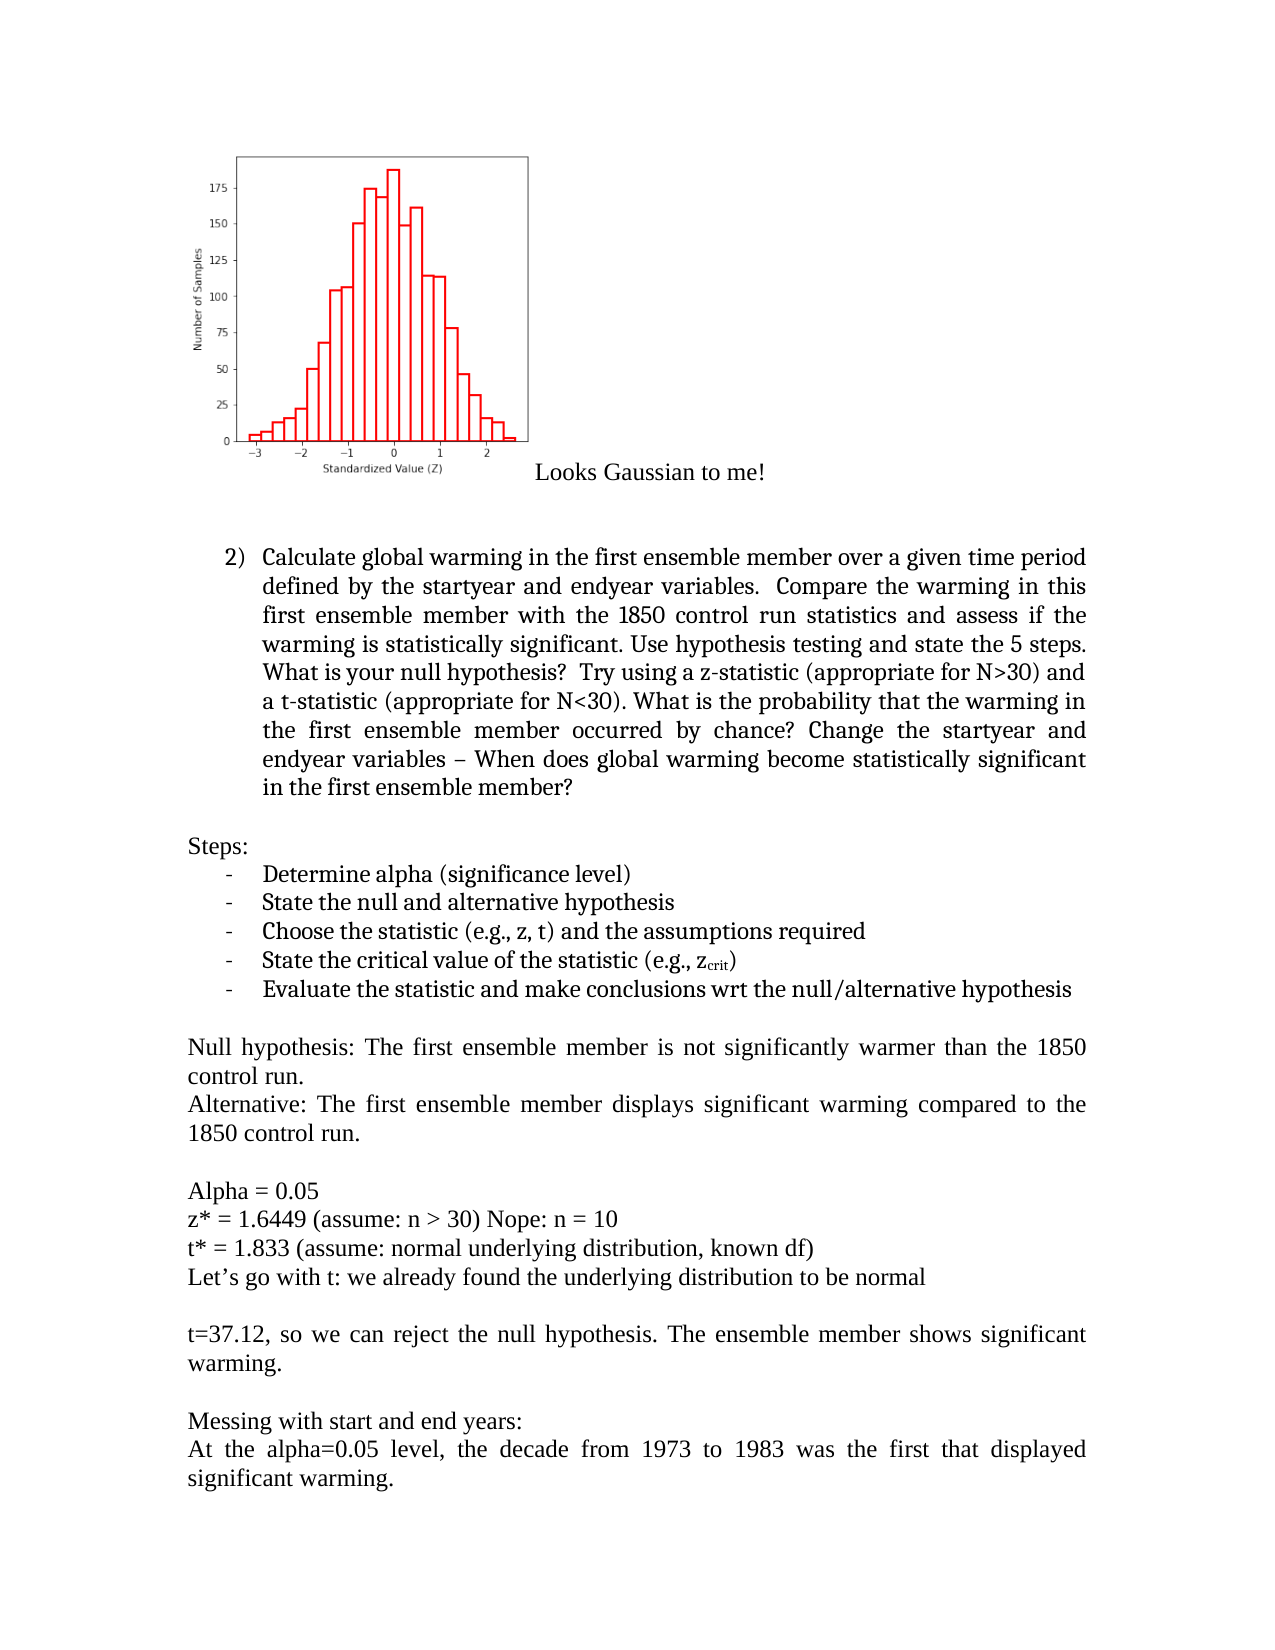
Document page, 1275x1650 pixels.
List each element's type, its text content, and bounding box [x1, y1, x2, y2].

list Choose the statistic (e.g., z, t) and the assumptions required [225, 917, 1087, 946]
list Calculate global warming in the first ensemble member over a given time period defined by the startyear and endyear variables. Compare the warming in this first ensemble member with the 1850 control run statistics and assess if the warming is statistically significant. Use hypothesis testing and state the 5 steps. What is your null hypothesis? Try using a z-statistic (appropriate for N>30) and a t-statistic (appropriate for N<30). What is the probability that the warming in the first ensemble member occurred by chance? Change the startyear and endyear variables – When does global warming become statistically significant in the first ensemble member? [225, 543, 1087, 802]
text Messing with start and end years: [187, 1406, 1087, 1434]
text z* = 1.6449 (assume: n > 30) Nope: n = 10 [187, 1204, 1087, 1233]
picture [187, 150, 535, 481]
text At the alpha=0.05 level, the decade from 1973 to 1983 was the first that displayed significant warming. [187, 1434, 1087, 1492]
list Determine alpha (significance level) [225, 859, 1087, 888]
text Alternative: The first ensemble member displays significant warming compared to the 1850 control run. [187, 1089, 1087, 1147]
text Null hypothesis: The first ensemble member is not significantly warmer than the 1850 control run. [187, 1032, 1087, 1089]
text t=37.12, so we can reject the null hypothesis. The ensemble member shows significant warming. [187, 1319, 1087, 1377]
list Evaluate the statistic and make conclusions wrt the null/alternative hypothesis [225, 974, 1087, 1003]
text Let’s go with t: we already found the underlying distribution to be normal [187, 1262, 1087, 1291]
text t* = 1.833 (assume: normal underlying distribution, known df) [187, 1233, 1087, 1262]
text Steps: [187, 831, 1087, 859]
list State the critical value of the statistic (e.g., zcrit) [225, 946, 1087, 974]
list State the null and alternative hypothesis [225, 888, 1087, 917]
text Alpha = 0.05 [187, 1176, 1087, 1204]
